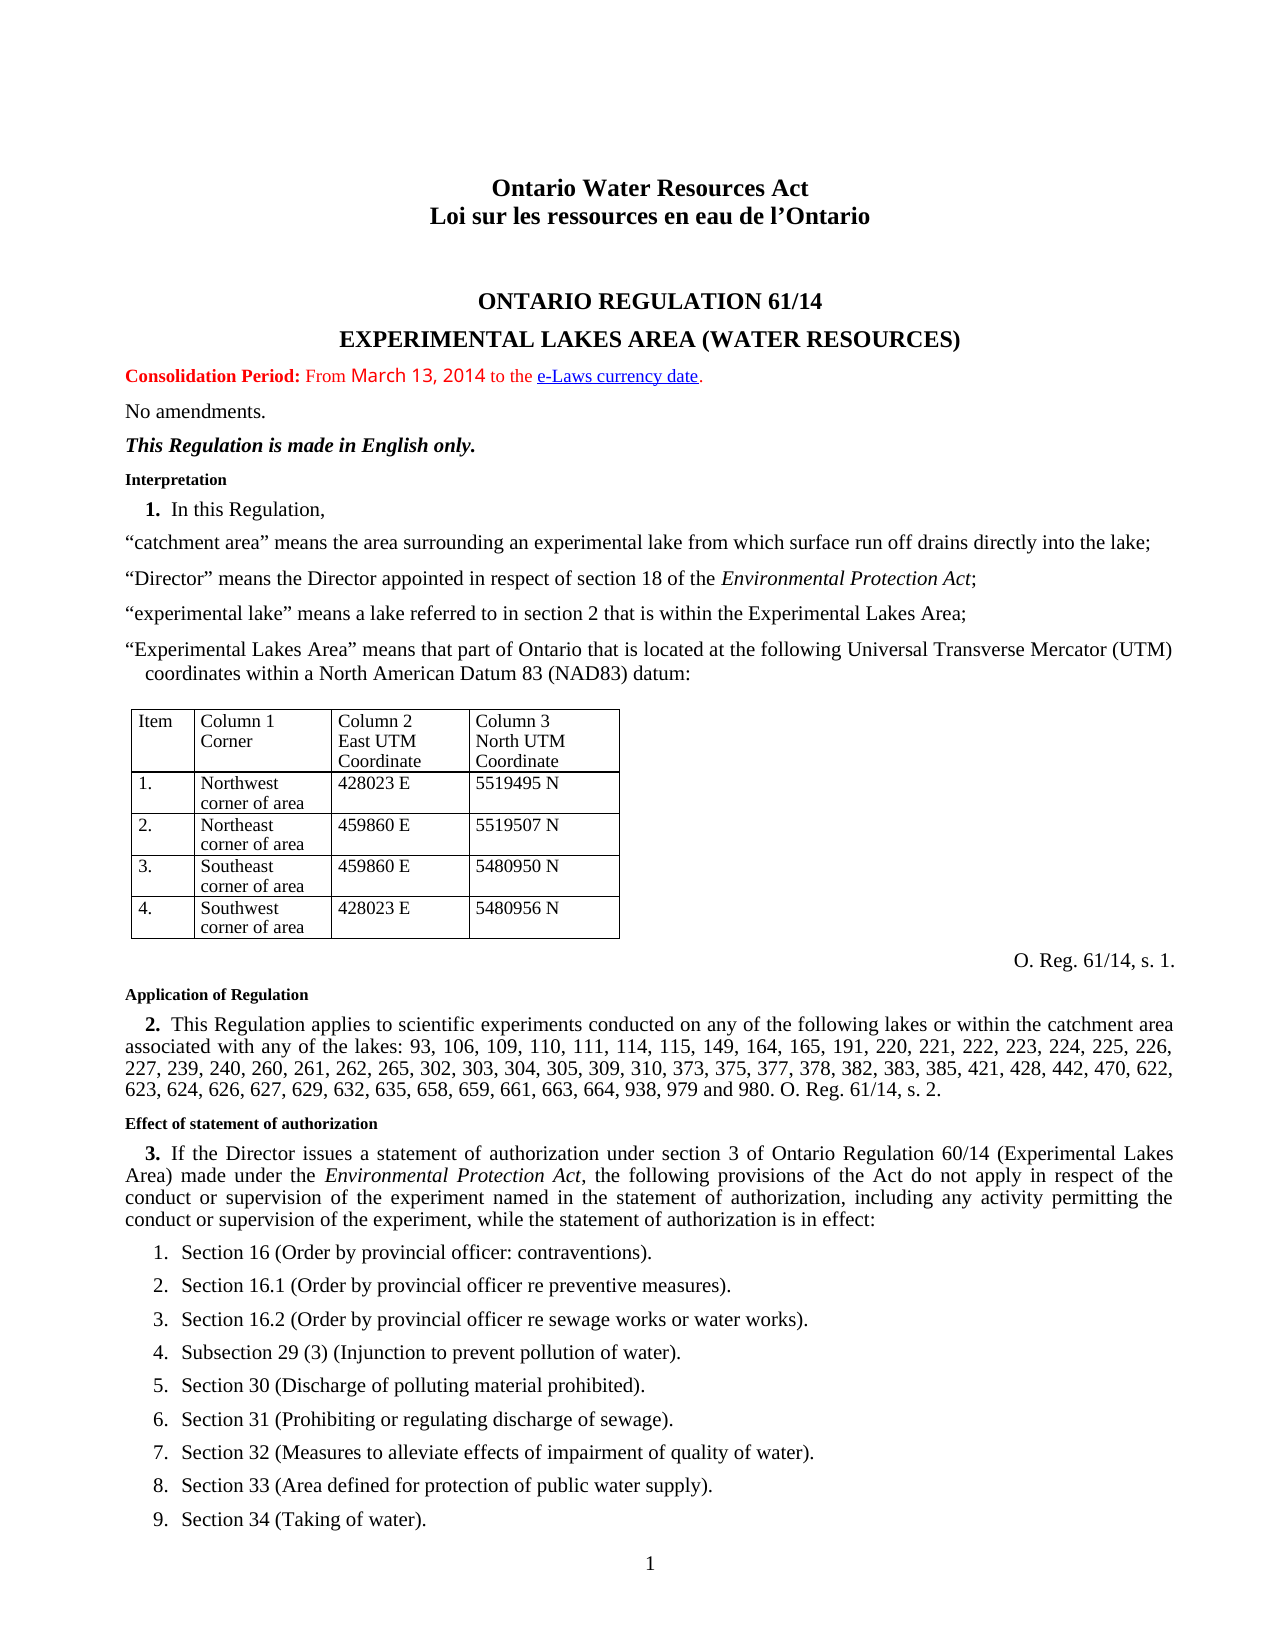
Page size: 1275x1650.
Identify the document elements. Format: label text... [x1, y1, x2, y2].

table_header Column 3 North UTM Coordinate [470, 710, 619, 771]
table_cell 428023 E [332, 773, 469, 813]
table_cell 428023 E [332, 897, 469, 938]
text 2. This Regulation applies to scientific experiments conducted on any of the following lakes or within the catchment area associated with any of the lakes: 93, 106, 109, 110, 111, 114, 115, 149, 164, 165, 191, 220, 221, 222, 223, 224, 225, 226, 227, 239, 240, 260, 261, 262, 265, 302, 303, 304, 305, 309, 310, 373, 375, 377, 378, 382, 383, 385, 421, 428, 442, 470, 622, 623, 624, 626, 627, 629, 632, 635, 658, 659, 661, 663, 664, 938, 979 and 980. O. Reg. 61/14, s. 2. [125, 1014, 1175, 1101]
text Consolidation Period: From March 13, 2014 to the e-Laws currency date. [125, 366, 1175, 386]
table_header Column 1 Corner [195, 710, 331, 771]
text 9. Section 34 (Taking of water). [125, 1509, 1175, 1530]
table_cell Northwest corner of area [195, 773, 331, 813]
table_header Column 2 East UTM Coordinate [332, 710, 469, 771]
table_cell 5519507 N [470, 814, 619, 854]
table_cell Southwest corner of area [195, 897, 331, 938]
table_cell 5519495 N [470, 773, 619, 813]
text 8. Section 33 (Area defined for protection of public water supply). [125, 1475, 1175, 1497]
table_cell 4. [132, 897, 194, 938]
text 4. Subsection 29 (3) (Injunction to prevent pollution of water). [125, 1342, 1175, 1364]
table_cell 5480956 N [470, 897, 619, 938]
table_cell 5480950 N [470, 856, 619, 896]
text 6. Section 31 (Prohibiting or regulating discharge of sewage). [125, 1409, 1175, 1430]
table_cell 2. [132, 814, 194, 854]
text 1. In this Regulation, [125, 499, 1175, 521]
text 3. Section 16.2 (Order by provincial officer re sewage works or water works). [125, 1309, 1175, 1330]
text 3. If the Director issues a statement of authorization under section 3 of Ontario Regulation 60/14 (Experimental Lakes Area) made under the Environmental Protection Act, the following provisions of the Act do not apply in respect of the conduct or supervision of the experiment named in the statement of authorization, including any activity permitting the conduct or supervision of the experiment, while the statement of authorization is in effect: [125, 1143, 1175, 1230]
table_cell Northeast corner of area [195, 814, 331, 854]
table_cell 3. [132, 856, 194, 896]
text O. Reg. 61/14, s. 1. [125, 950, 1175, 972]
table_cell 1. [132, 773, 194, 813]
text 2. Section 16.1 (Order by provincial officer re preventive measures). [125, 1275, 1175, 1297]
text “Experimental Lakes Area” means that part of Ontario that is located at the following Universal Transverse Mercator (UTM) coordinates within a North American Datum 83 (NAD83) datum: [125, 637, 1175, 685]
text This Regulation is made in English only. [125, 437, 1175, 457]
text Application of Regulation [125, 984, 1175, 1004]
text “Director” means the Director appointed in respect of section 18 of the Environmental Protection Act; [125, 566, 1175, 590]
table_header Item [132, 710, 194, 771]
text ONTARIO REGULATION 61/14 [125, 291, 1175, 314]
title EXPERIMENTAL LAKES AREA (WATER RESOURCES) [125, 328, 1175, 352]
text Interpretation [125, 469, 1175, 488]
text 7. Section 32 (Measures to alleviate effects of impairment of quality of water). [125, 1442, 1175, 1464]
text 1. Section 16 (Order by provincial officer: contraventions). [125, 1242, 1175, 1264]
text 5. Section 30 (Discharge of polluting material prohibited). [125, 1375, 1175, 1397]
table_cell 459860 E [332, 814, 469, 854]
table_cell 459860 E [332, 856, 469, 896]
table_cell Southeast corner of area [195, 856, 331, 896]
text “experimental lake” means a lake referred to in section 2 that is within the Experimental Lakes Area; [125, 601, 1175, 625]
text No amendments. [125, 398, 1175, 423]
text “catchment area” means the area surrounding an experimental lake from which surface run off drains directly into the lake; [125, 532, 1175, 554]
text Effect of statement of authorization [125, 1114, 1175, 1133]
title Ontario Water Resources Act Loi sur les ressources en eau de l’Ontario [125, 174, 1175, 230]
